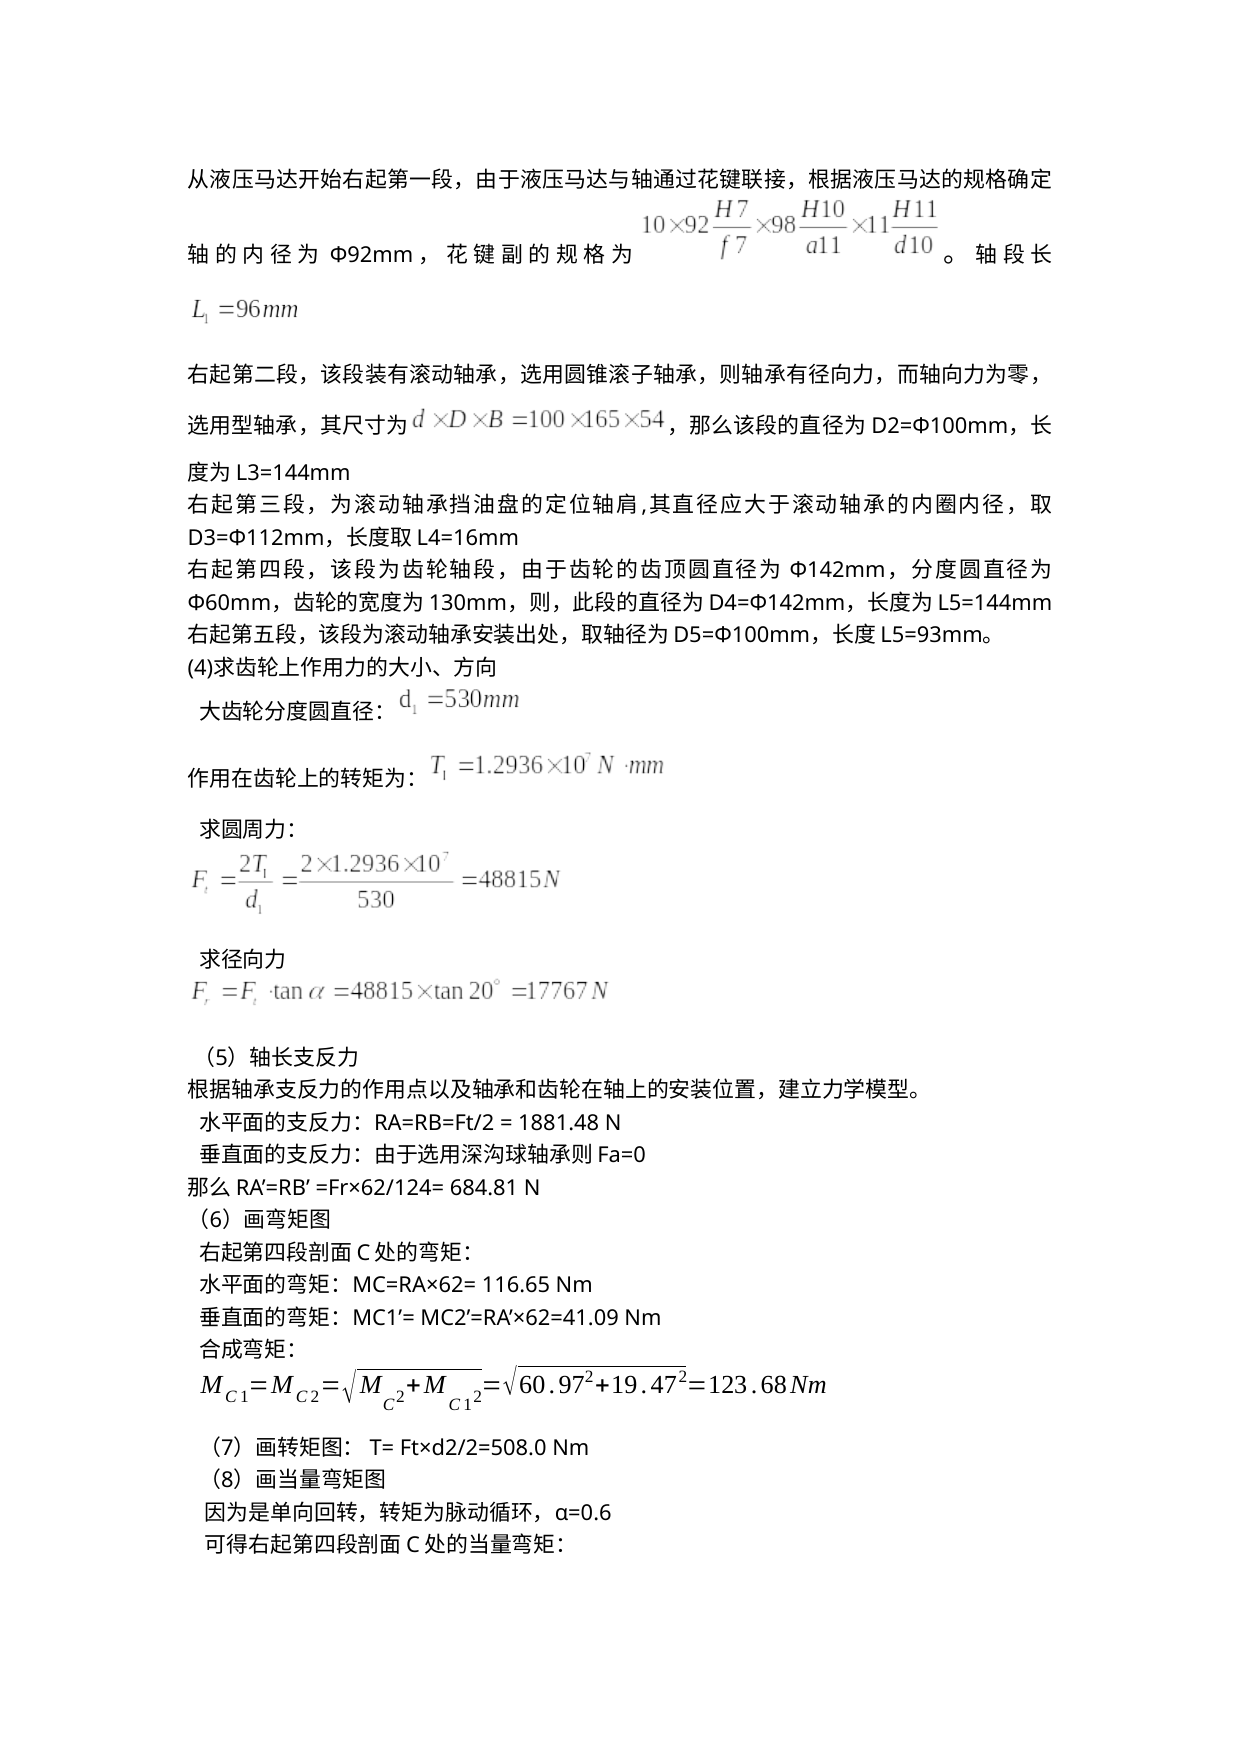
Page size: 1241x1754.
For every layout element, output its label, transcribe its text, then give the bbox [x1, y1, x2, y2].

text (4)求齿轮上作用力的大小、方向 [187, 649, 1053, 682]
text 右起第三段，为滚动轴承挡油盘的定位轴肩,其直径应大于滚动轴承的内圈内径，取D3=Φ112mm，长度取L4=16mm [187, 487, 1053, 552]
text 从液压马达开始右起第一段，由于液压马达与轴通过花键联接，根据液压马达的规格确定轴的内径为Φ92mm，花键副的规格为。轴段长 [187, 162, 1053, 357]
text 那么RA’=RB’ =Fr×62/124= 684.81 N [187, 1169, 1053, 1202]
text 水平面的支反力：RA=RB=Ft/2 = 1881.48 N [187, 1104, 1053, 1137]
text （8）画当量弯矩图 [187, 1462, 1053, 1494]
text 垂直面的弯矩：MC= MC=RA’×62=41.09 Nm [187, 1299, 1053, 1332]
text 可得右起第四段剖面C处的当量弯矩： [187, 1527, 1053, 1559]
text 求圆周力： [187, 812, 1053, 844]
text 大齿轮分度圆直径： [187, 682, 1053, 747]
text 右起第四段剖面C处的弯矩： [187, 1234, 1053, 1267]
text （7）画转矩图： T= Ft×d2/2=508.0 Nm [187, 1429, 1053, 1462]
text 右起第四段，该段为齿轮轴段，由于齿轮的齿顶圆直径为Φ142mm，分度圆直径为Φ60mm，齿轮的宽度为130mm，则，此段的直径为D4=Φ142mm，长度为L5=144mm [187, 552, 1053, 617]
text 求径向力 [187, 942, 1053, 974]
text 右起第五段，该段为滚动轴承安装出处，取轴径为D5=Φ100mm，长度L5=93mm。 [187, 617, 1053, 649]
text 合成弯矩： [187, 1332, 1053, 1364]
text 水平面的弯矩：MC=RA×62= 116.65 Nm [187, 1267, 1053, 1299]
text 根据轴承支反力的作用点以及轴承和齿轮在轴上的安装位置，建立力学模型。 [187, 1072, 1053, 1104]
text （6）画弯矩图 [187, 1202, 1053, 1234]
text 因为是单向回转，转矩为脉动循环，α=0.6 [187, 1494, 1053, 1527]
text 作用在齿轮上的转矩为： [187, 747, 1053, 812]
text （5）轴长支反力 [187, 1039, 1053, 1072]
text 右起第二段，该段装有滚动轴承，选用圆锥滚子轴承，则轴承有径向力，而轴向力为零，选用型轴承，其尺寸为，那么该段的直径为D2=Φ100mm，长度为L3=144mm [187, 357, 1053, 487]
text 垂直面的支反力：由于选用深沟球轴承则Fa=0 [187, 1137, 1053, 1169]
